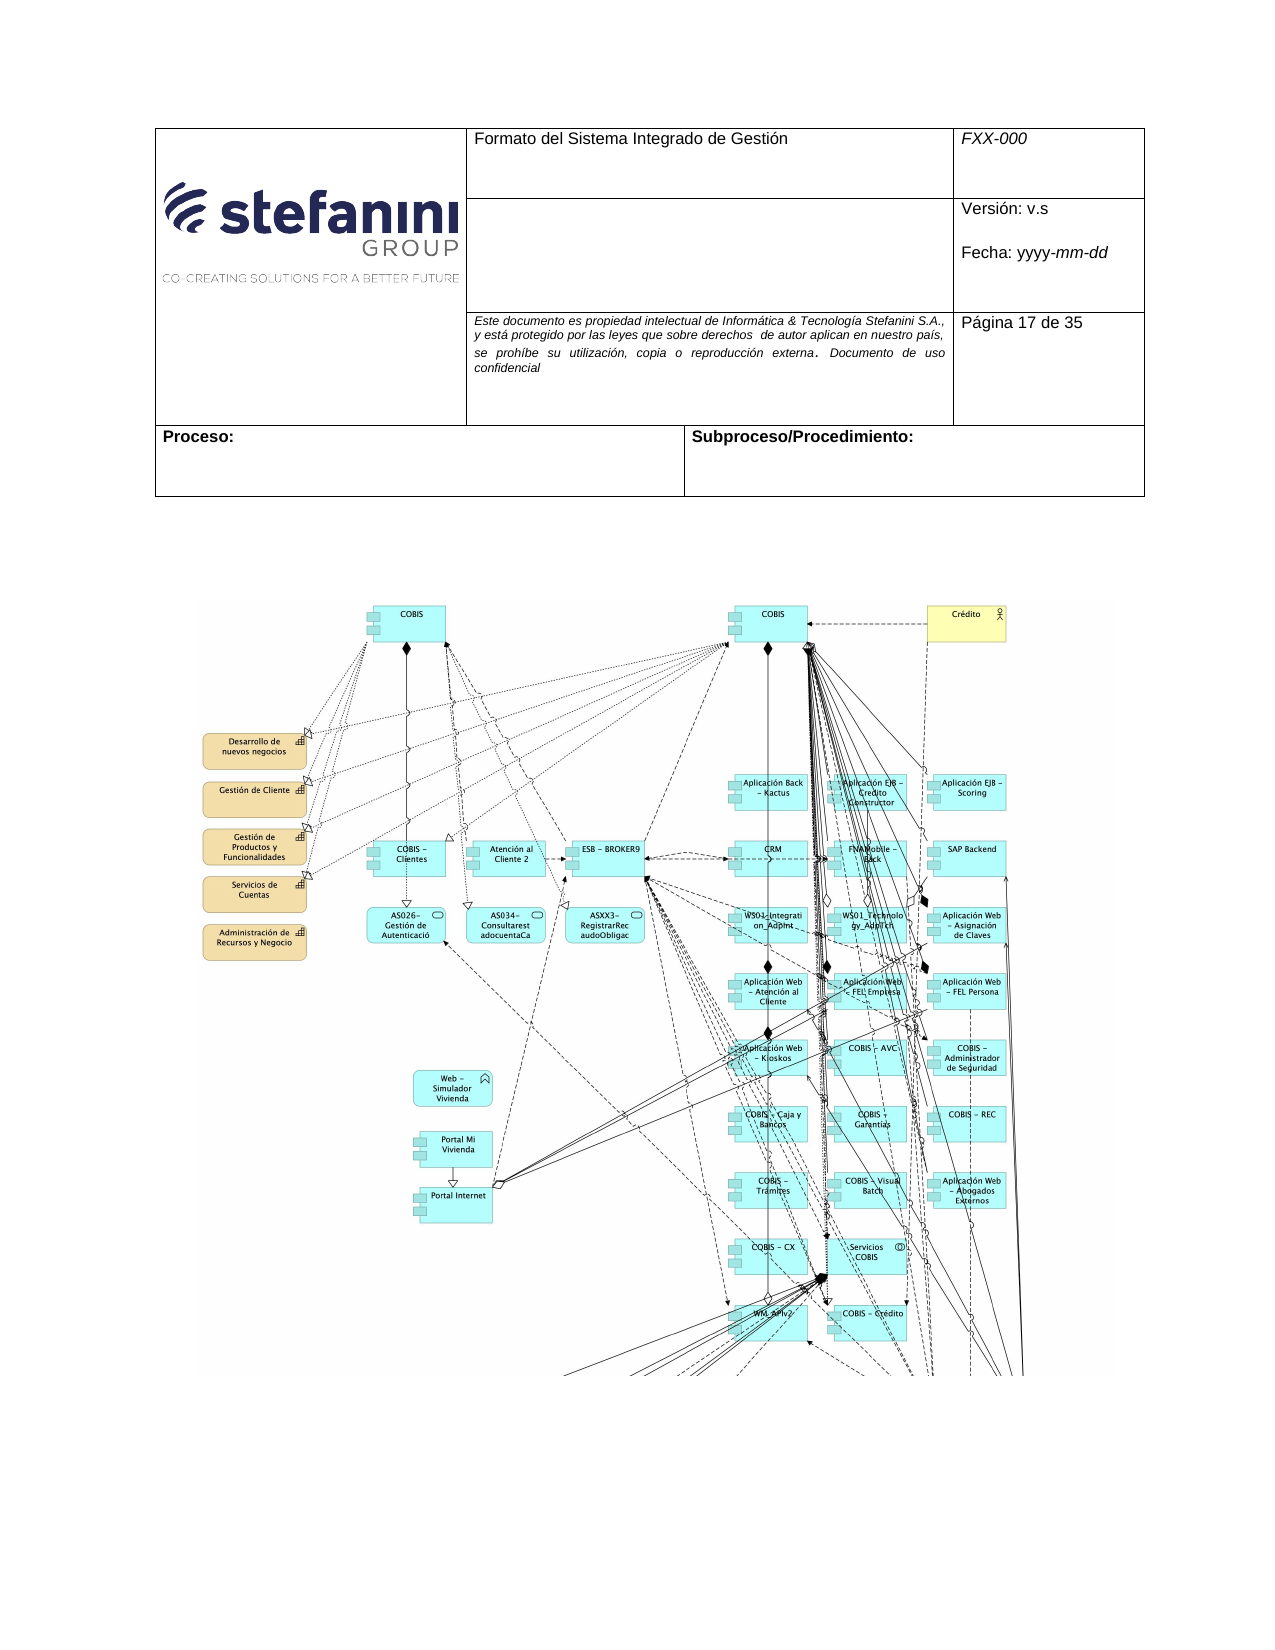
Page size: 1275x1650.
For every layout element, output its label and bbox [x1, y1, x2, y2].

picture [162, 182, 460, 286]
picture [196, 599, 1115, 1376]
